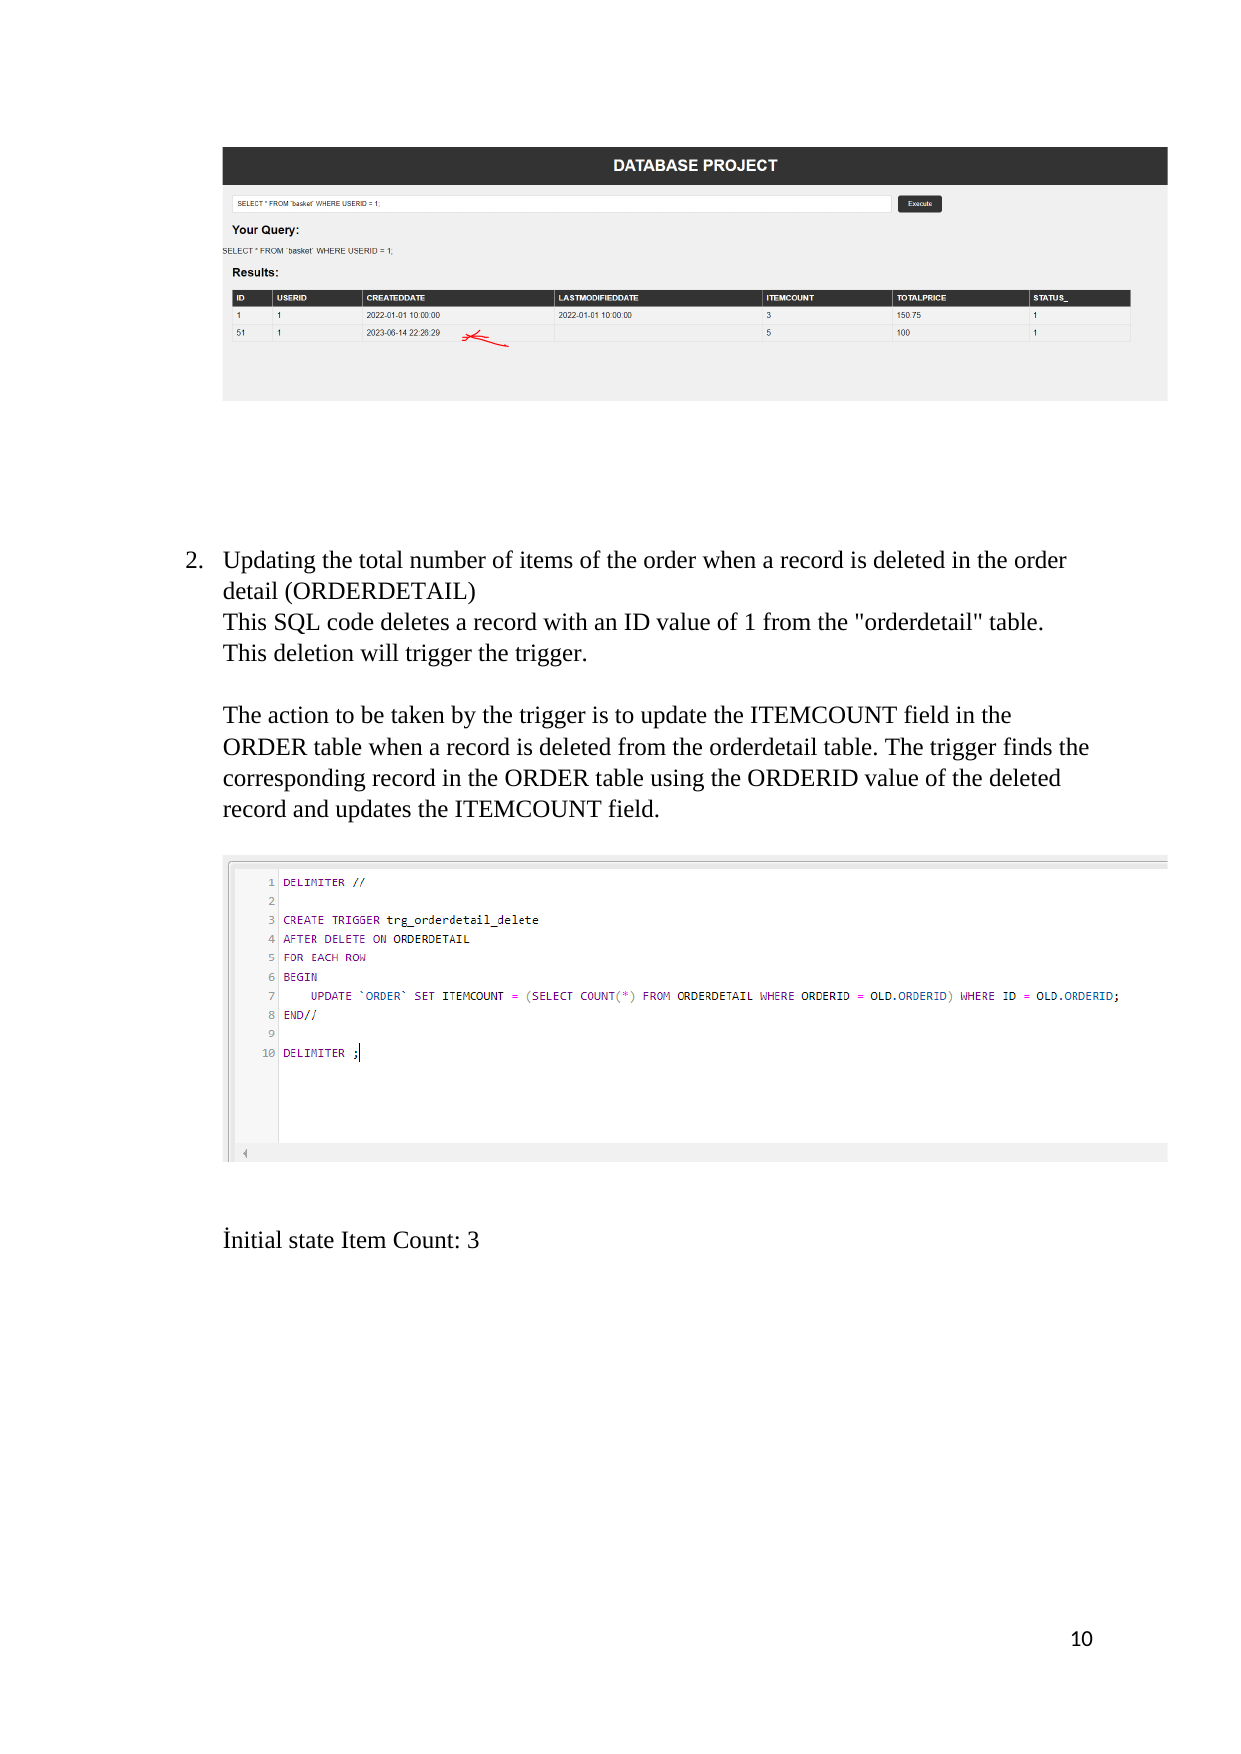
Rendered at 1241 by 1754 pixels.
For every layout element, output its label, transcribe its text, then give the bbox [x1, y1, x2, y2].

picture [222, 855, 1168, 1162]
list Updating the total number of items of the order when a record is deleted in the order detail (ORDERDETAIL) [185, 545, 1093, 605]
list This SQL code deletes a record with an ID value of 1 from the "orderdetail" table. This deletion will trigger the trigger. [223, 607, 1093, 667]
picture [222, 147, 1168, 401]
list The action to be taken by the trigger is to update the ITEMCOUNT field in the ORDER table when a record is deleted from the orderdetail table. The trigger finds the corresponding record in the ORDER table using the ORDERID value of the deleted record and updates the ITEMCOUNT field. [223, 701, 1093, 822]
list İnitial state Item Count: 3 [223, 1226, 1093, 1254]
